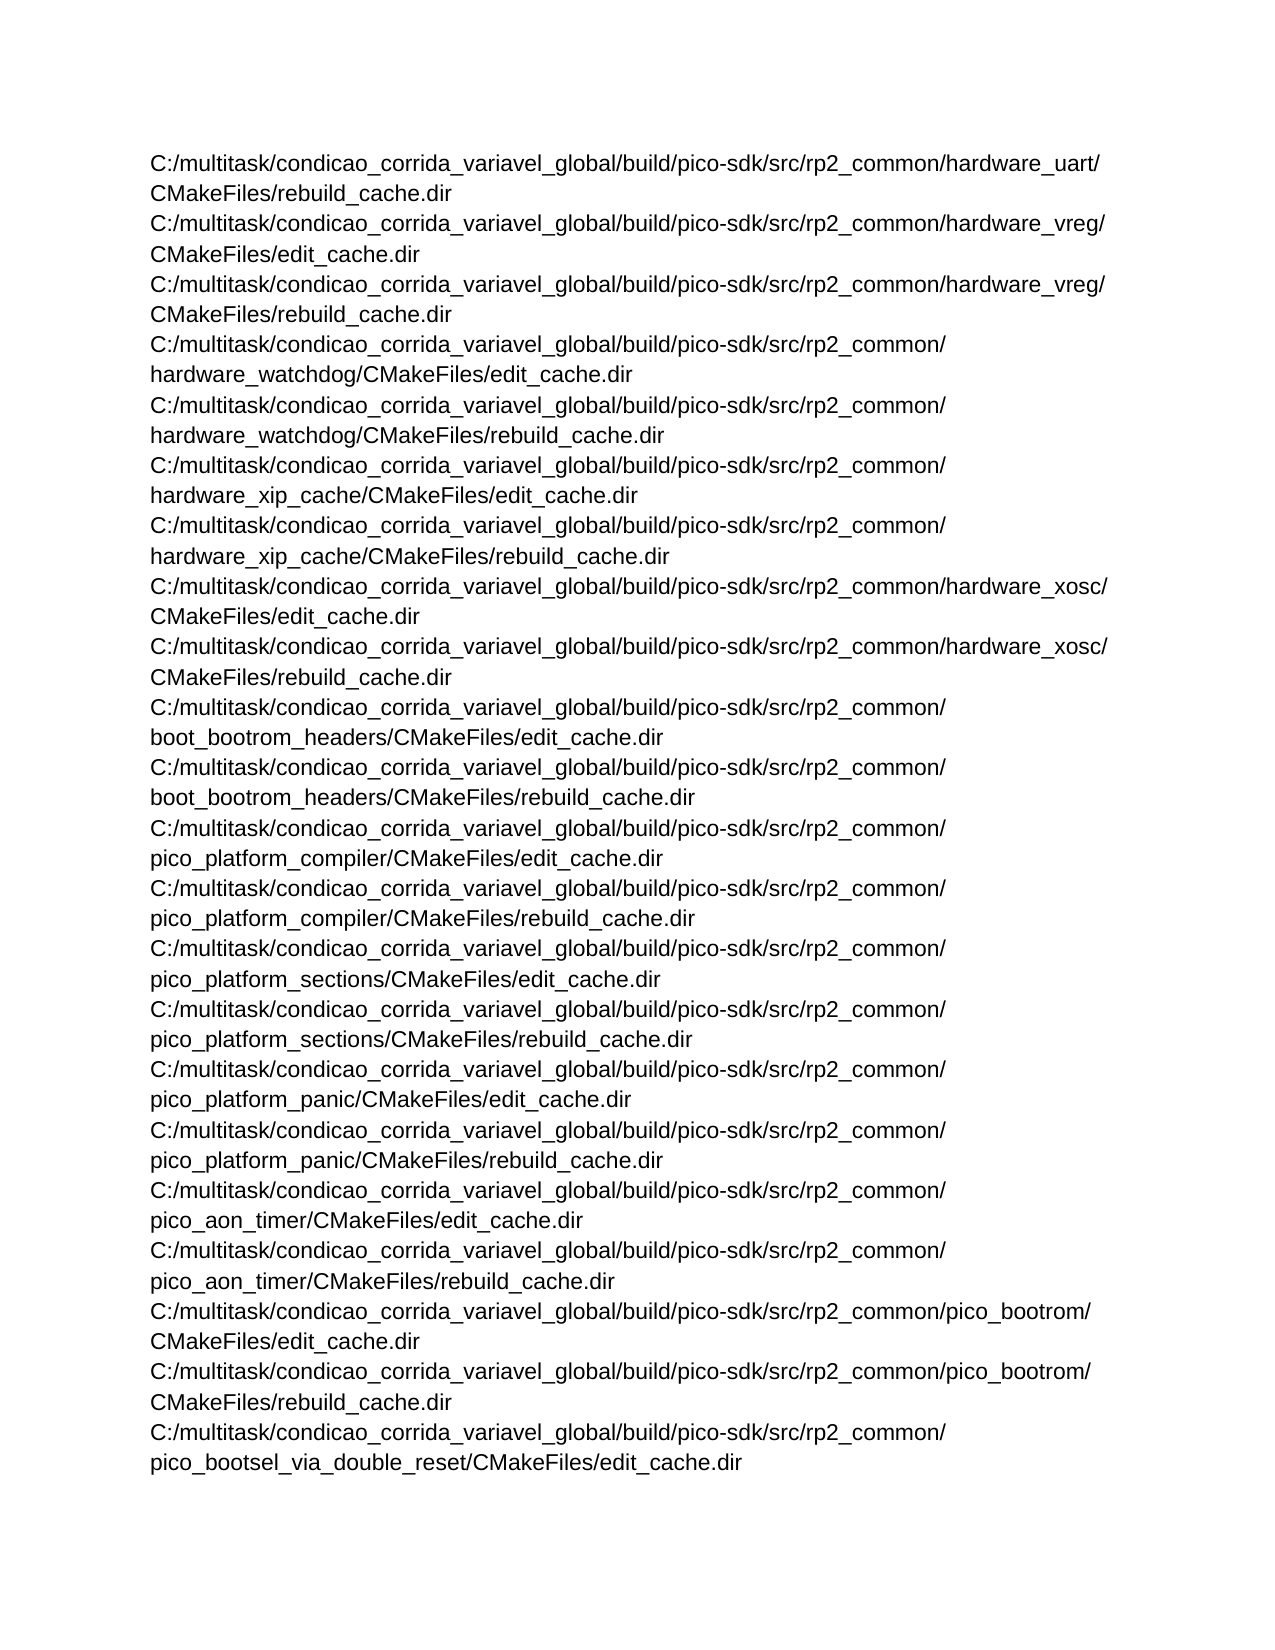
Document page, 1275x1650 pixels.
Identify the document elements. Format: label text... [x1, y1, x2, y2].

text C:/multitask/condicao_corrida_variavel_global/build/pico-sdk/src/rp2_common/pico_bootsel_via_double_reset/CMakeFiles/edit_cache.dir [150, 1419, 1125, 1475]
text C:/multitask/condicao_corrida_variavel_global/build/pico-sdk/src/rp2_common/hardware_xip_cache/CMakeFiles/rebuild_cache.dir [150, 512, 1125, 569]
text C:/multitask/condicao_corrida_variavel_global/build/pico-sdk/src/rp2_common/pico_aon_timer/CMakeFiles/edit_cache.dir [150, 1177, 1125, 1234]
text C:/multitask/condicao_corrida_variavel_global/build/pico-sdk/src/rp2_common/hardware_xosc/CMakeFiles/edit_cache.dir [150, 573, 1125, 629]
text C:/multitask/condicao_corrida_variavel_global/build/pico-sdk/src/rp2_common/pico_platform_compiler/CMakeFiles/edit_cache.dir [150, 814, 1125, 871]
text C:/multitask/condicao_corrida_variavel_global/build/pico-sdk/src/rp2_common/hardware_watchdog/CMakeFiles/edit_cache.dir [150, 331, 1125, 388]
text C:/multitask/condicao_corrida_variavel_global/build/pico-sdk/src/rp2_common/pico_aon_timer/CMakeFiles/rebuild_cache.dir [150, 1237, 1125, 1294]
text C:/multitask/condicao_corrida_variavel_global/build/pico-sdk/src/rp2_common/boot_bootrom_headers/CMakeFiles/edit_cache.dir [150, 694, 1125, 750]
text C:/multitask/condicao_corrida_variavel_global/build/pico-sdk/src/rp2_common/hardware_vreg/CMakeFiles/edit_cache.dir [150, 210, 1125, 267]
text C:/multitask/condicao_corrida_variavel_global/build/pico-sdk/src/rp2_common/pico_platform_sections/CMakeFiles/edit_cache.dir [150, 935, 1125, 992]
text C:/multitask/condicao_corrida_variavel_global/build/pico-sdk/src/rp2_common/pico_platform_sections/CMakeFiles/rebuild_cache.dir [150, 996, 1125, 1052]
text C:/multitask/condicao_corrida_variavel_global/build/pico-sdk/src/rp2_common/pico_platform_panic/CMakeFiles/rebuild_cache.dir [150, 1117, 1125, 1173]
text C:/multitask/condicao_corrida_variavel_global/build/pico-sdk/src/rp2_common/hardware_uart/CMakeFiles/rebuild_cache.dir [150, 150, 1125, 207]
text C:/multitask/condicao_corrida_variavel_global/build/pico-sdk/src/rp2_common/pico_platform_compiler/CMakeFiles/rebuild_cache.dir [150, 875, 1125, 932]
text C:/multitask/condicao_corrida_variavel_global/build/pico-sdk/src/rp2_common/pico_platform_panic/CMakeFiles/edit_cache.dir [150, 1056, 1125, 1113]
text C:/multitask/condicao_corrida_variavel_global/build/pico-sdk/src/rp2_common/pico_bootrom/CMakeFiles/edit_cache.dir [150, 1298, 1125, 1354]
text C:/multitask/condicao_corrida_variavel_global/build/pico-sdk/src/rp2_common/hardware_xosc/CMakeFiles/rebuild_cache.dir [150, 633, 1125, 690]
text C:/multitask/condicao_corrida_variavel_global/build/pico-sdk/src/rp2_common/hardware_xip_cache/CMakeFiles/edit_cache.dir [150, 452, 1125, 509]
text C:/multitask/condicao_corrida_variavel_global/build/pico-sdk/src/rp2_common/hardware_vreg/CMakeFiles/rebuild_cache.dir [150, 271, 1125, 327]
text C:/multitask/condicao_corrida_variavel_global/build/pico-sdk/src/rp2_common/hardware_watchdog/CMakeFiles/rebuild_cache.dir [150, 392, 1125, 448]
text C:/multitask/condicao_corrida_variavel_global/build/pico-sdk/src/rp2_common/boot_bootrom_headers/CMakeFiles/rebuild_cache.dir [150, 754, 1125, 811]
text C:/multitask/condicao_corrida_variavel_global/build/pico-sdk/src/rp2_common/pico_bootrom/CMakeFiles/rebuild_cache.dir [150, 1358, 1125, 1415]
